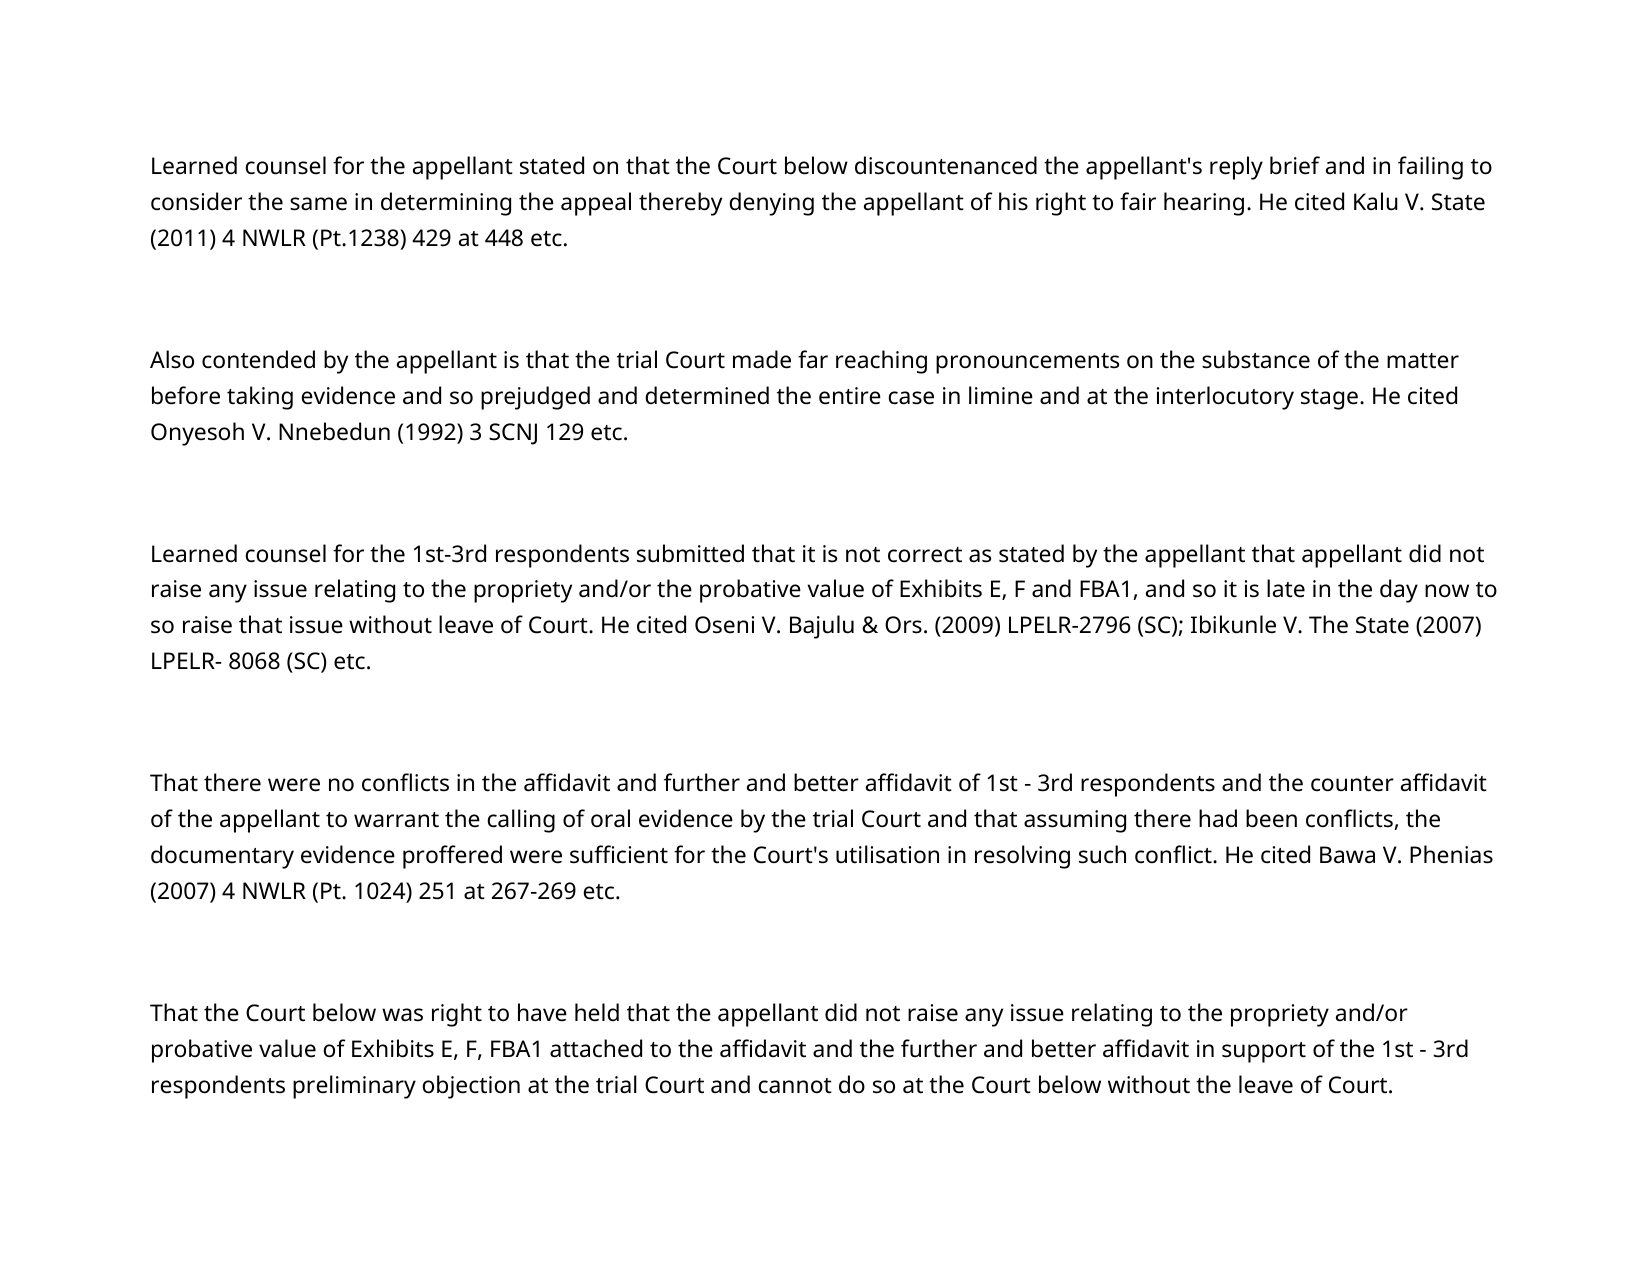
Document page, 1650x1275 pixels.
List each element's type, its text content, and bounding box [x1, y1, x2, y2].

text Learned counsel for the appellant stated on that the Court below discountenanced the appellant's reply brief and in failing to consider the same in determining the appeal thereby denying the appellant of his right to fair hearing. He cited Kalu V. State (2011) 4 NWLR (Pt.1238) 429 at 448 etc. [150, 150, 1500, 253]
text That the Court below was right to have held that the appellant did not raise any issue relating to the propriety and/or probative value of Exhibits E, F, FBA1 attached to the affidavit and the further and better affidavit in support of the 1st - 3rd respondents preliminary objection at the trial Court and cannot do so at the Court below without the leave of Court. [150, 997, 1500, 1100]
text That there were no conflicts in the affidavit and further and better affidavit of 1st - 3rd respondents and the counter affidavit of the appellant to warrant the calling of oral evidence by the trial Court and that assuming there had been conflicts, the documentary evidence proffered were sufficient for the Court's utilisation in resolving such conflict. He cited Bawa V. Phenias (2007) 4 NWLR (Pt. 1024) 251 at 267-269 etc. [150, 767, 1500, 906]
text Learned counsel for the 1st-3rd respondents submitted that it is not correct as stated by the appellant that appellant did not raise any issue relating to the propriety and/or the probative value of Exhibits E, F and FBA1, and so it is late in the day now to so raise that issue without leave of Court. He cited Oseni V. Bajulu & Ors. (2009) LPELR-2796 (SC); Ibikunle V. The State (2007) LPELR- 8068 (SC) etc. [150, 537, 1500, 677]
text Also contended by the appellant is that the trial Court made far reaching pronouncements on the substance of the matter before taking evidence and so prejudged and determined the entire case in limine and at the interlocutory stage. He cited Onyesoh V. Nnebedun (1992) 3 SCNJ 129 etc. [150, 344, 1500, 447]
